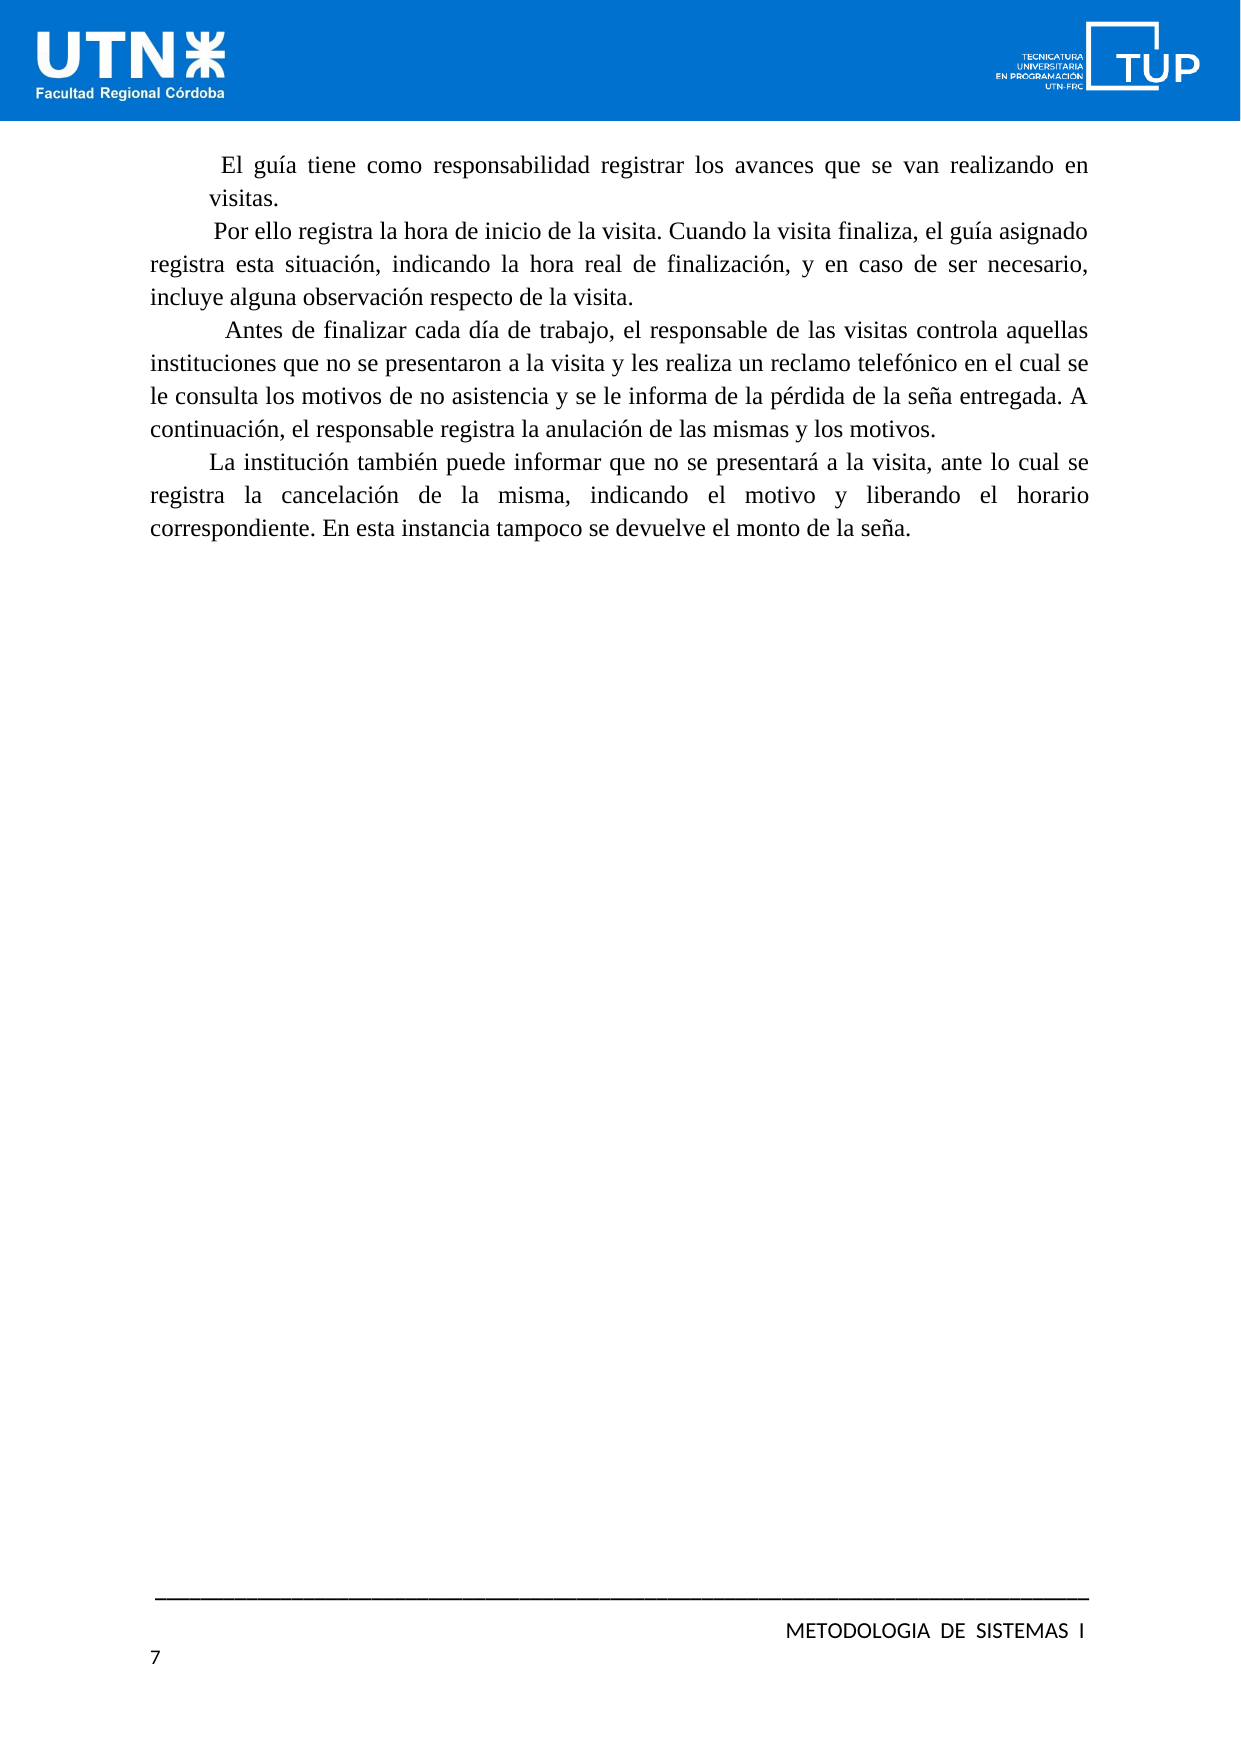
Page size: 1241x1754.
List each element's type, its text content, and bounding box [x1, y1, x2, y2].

picture [34, 28, 226, 101]
picture [992, 13, 1205, 98]
text El guía tiene como responsabilidad registrar los avances que se van realizando en visitas. [209, 150, 1090, 212]
text La institución también puede informar que no se presentará a la visita, ante lo cual se registra la cancelación de la misma, indicando el motivo y liberando el horario correspondiente. En esta instancia tampoco se devuelve el monto de la seña. [150, 447, 1090, 542]
text Antes de finalizar cada día de trabajo, el responsable de las visitas controla aquellas instituciones que no se presentaron a la visita y les realiza un reclamo telefónico en el cual se le consulta los motivos de no asistencia y se le informa de la pérdida de la seña entregada. A continuación, el responsable registra la anulación de las mismas y los motivos. [150, 315, 1090, 443]
text Por ello registra la hora de inicio de la visita. Cuando la visita finaliza, el guía asignado registra esta situación, indicando la hora real de finalización, y en caso de ser necesario, incluye alguna observación respecto de la visita. [150, 216, 1090, 311]
